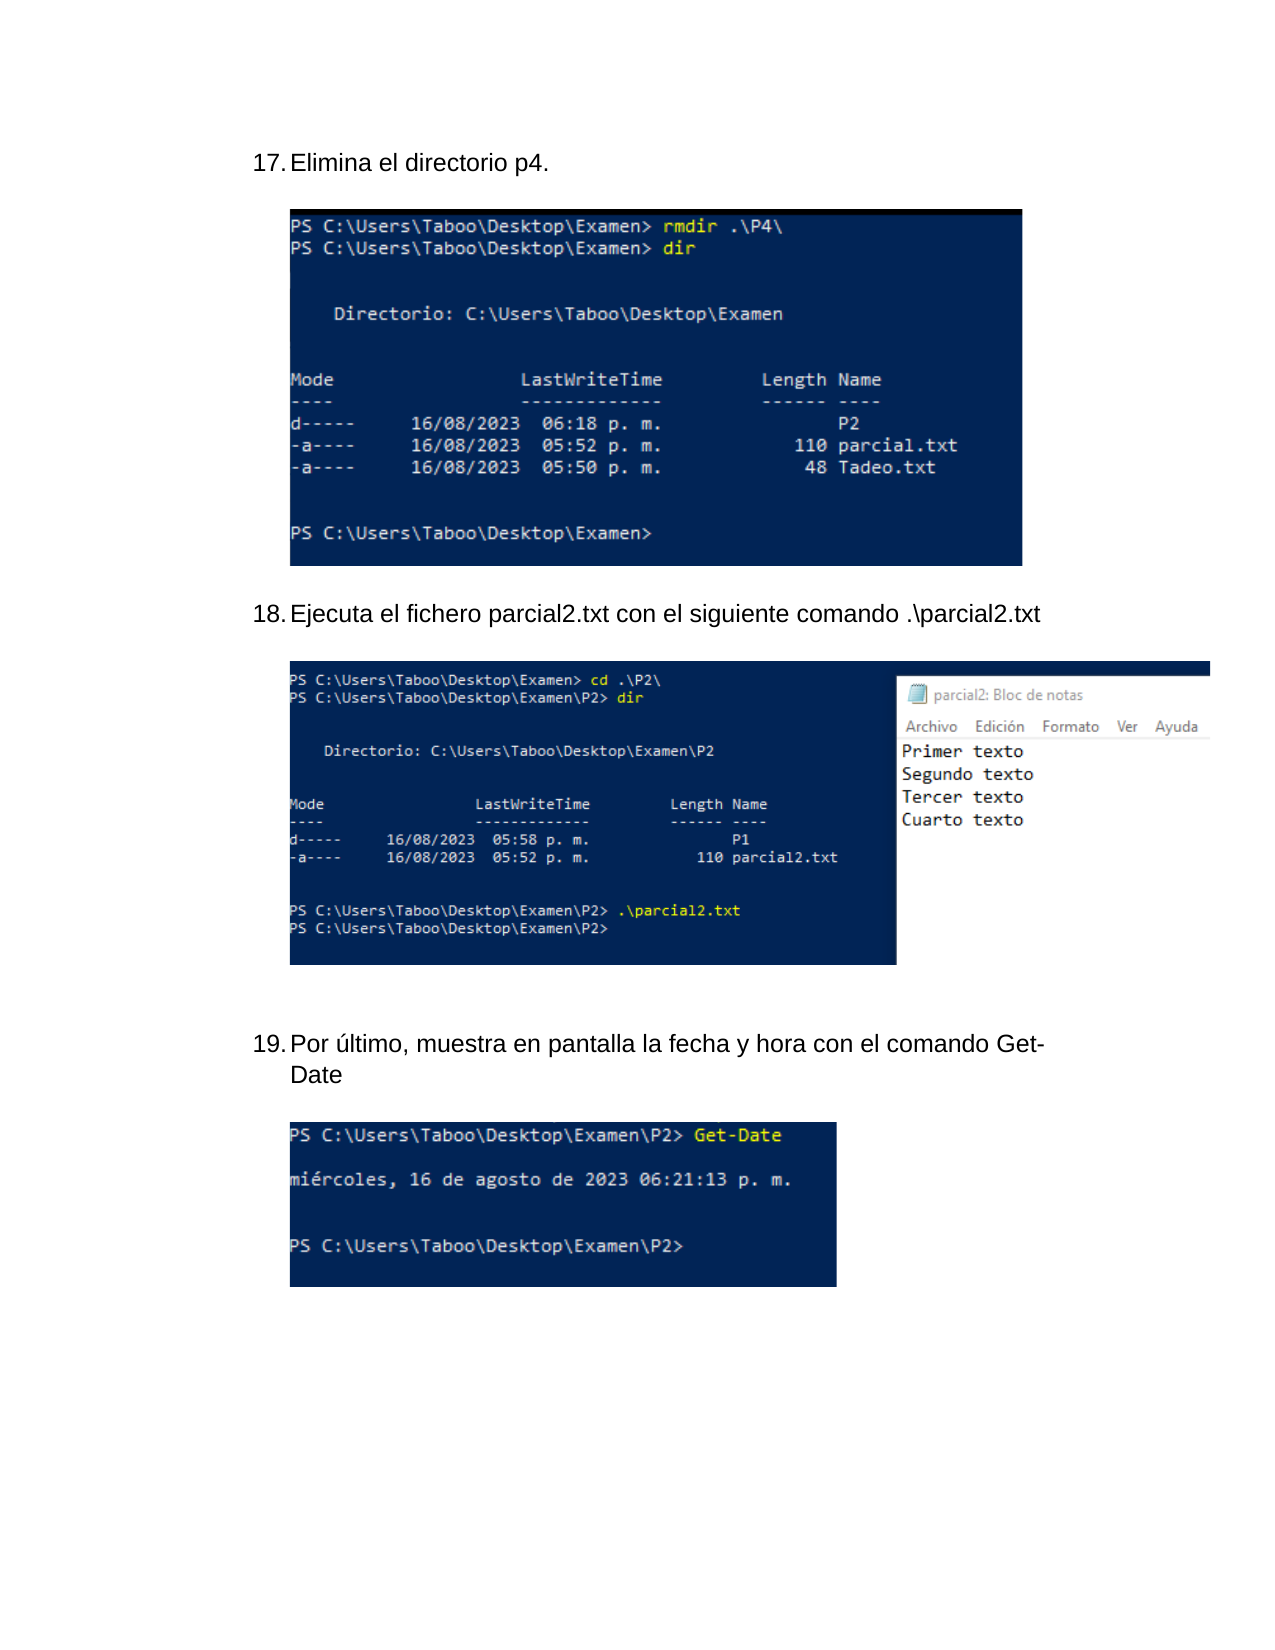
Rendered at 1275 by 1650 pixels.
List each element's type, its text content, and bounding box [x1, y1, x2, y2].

list Ejecuta el fichero parcial2.txt con el siguiente comando .\parcial2.txt [252, 599, 1098, 628]
list Elimina el directorio p4. [252, 148, 1098, 176]
picture [289, 1122, 837, 1287]
picture [289, 209, 1023, 566]
picture [289, 661, 1211, 965]
list Por último, muestra en pantalla la fecha y hora con el comando Get-Date [252, 1029, 1098, 1089]
